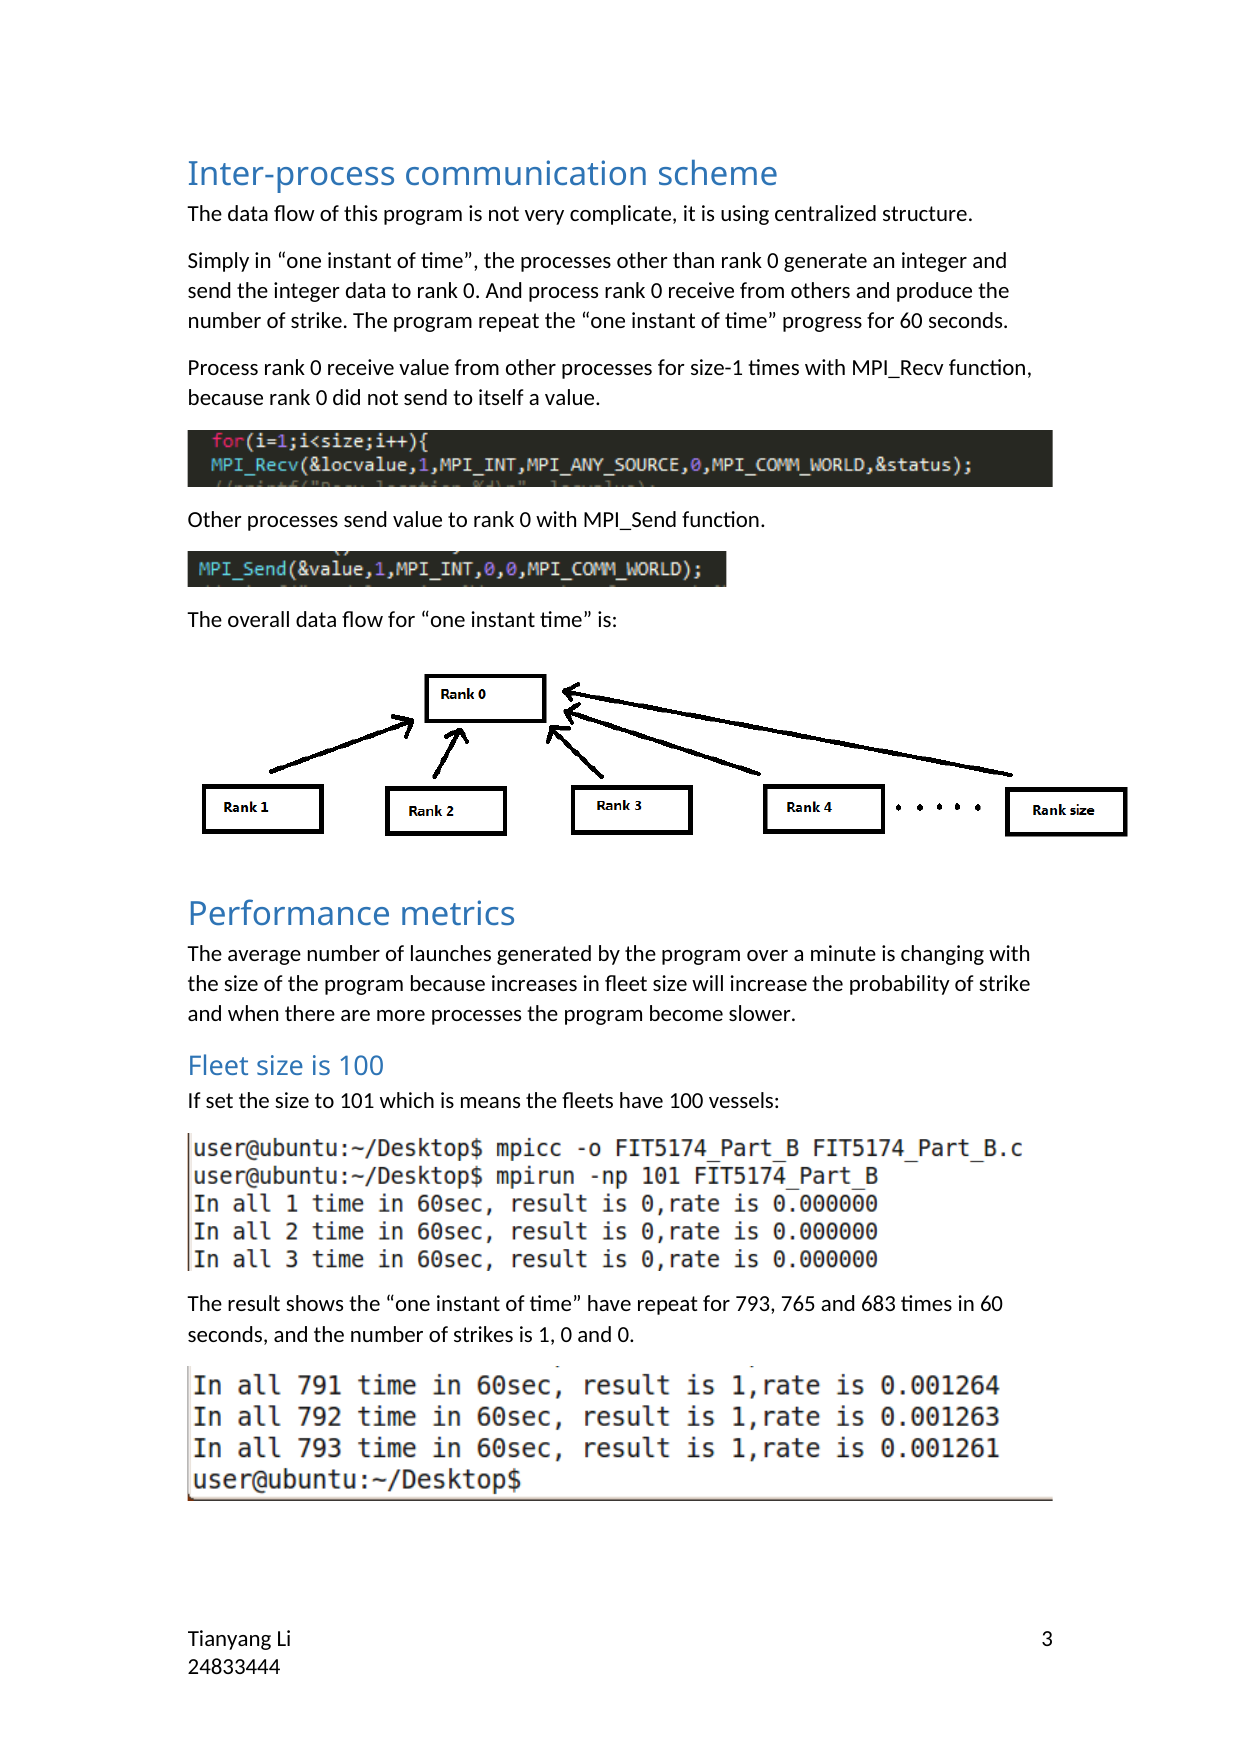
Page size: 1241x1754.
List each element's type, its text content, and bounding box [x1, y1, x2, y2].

text The result shows the “one instant of time” have repeat for 793, 765 and 683 times in 60 seconds, and the number of strikes is 1, 0 and 0. [187, 1289, 1053, 1348]
subtitle Inter-process communication scheme [187, 150, 1053, 195]
text Simply in “one instant of time”, the processes other than rank 0 generate an integer and send the integer data to rank 0. And process rank 0 receive from others and produce the number of strike. The program repeat the “one instant of time” progress for 60 seconds. [187, 246, 1053, 334]
text Process rank 0 receive value from other processes for size-1 times with MPI_Recv function, because rank 0 did not send to itself a value. [187, 353, 1053, 411]
picture [187, 652, 1144, 863]
picture [187, 430, 1053, 487]
text The data flow of this program is not very complicate, it is using centralized structure. [187, 199, 1053, 227]
subtitle Fleet size is 100 [187, 1046, 1053, 1083]
picture [187, 1366, 1053, 1501]
picture [187, 1133, 1053, 1271]
text The overall data flow for “one instant time” is: [187, 605, 1053, 633]
text If set the size to 101 which is means the fleets have 100 vessels: [187, 1086, 1053, 1114]
text The average number of launches generated by the program over a minute is changing with the size of the program because increases in fleet size will increase the probability of strike and when there are more processes the program become slower. [187, 939, 1053, 1027]
text Other processes send value to rank 0 with MPI_Send function. [187, 505, 1053, 533]
picture [187, 551, 727, 587]
subtitle Performance metrics [187, 890, 1053, 936]
